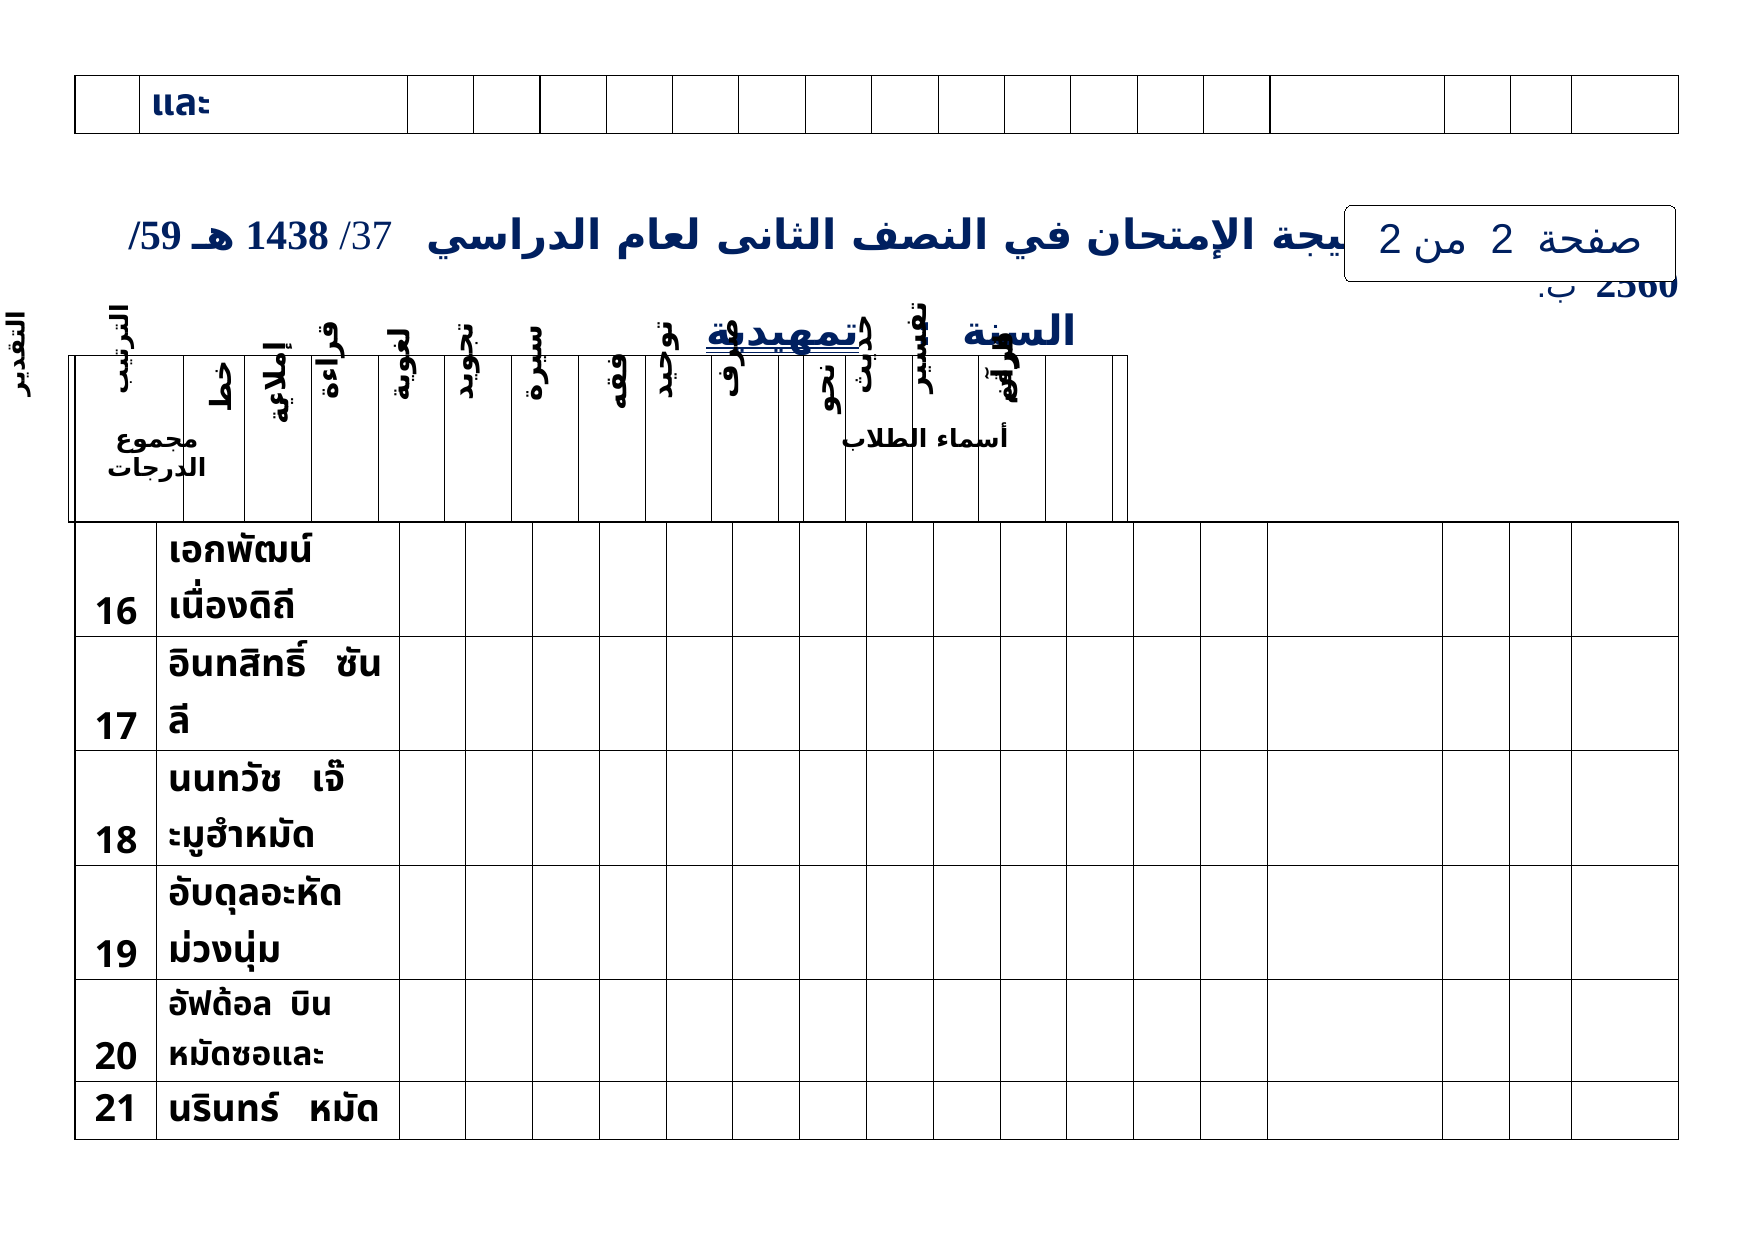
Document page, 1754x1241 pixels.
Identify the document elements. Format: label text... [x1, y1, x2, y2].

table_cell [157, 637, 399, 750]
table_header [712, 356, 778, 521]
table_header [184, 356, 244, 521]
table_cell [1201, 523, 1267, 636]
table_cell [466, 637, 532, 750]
text السنة : تمهيدية [75, 306, 922, 355]
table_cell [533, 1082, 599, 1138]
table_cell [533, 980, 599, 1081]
text السنة : تمهيدية [925, 306, 1679, 355]
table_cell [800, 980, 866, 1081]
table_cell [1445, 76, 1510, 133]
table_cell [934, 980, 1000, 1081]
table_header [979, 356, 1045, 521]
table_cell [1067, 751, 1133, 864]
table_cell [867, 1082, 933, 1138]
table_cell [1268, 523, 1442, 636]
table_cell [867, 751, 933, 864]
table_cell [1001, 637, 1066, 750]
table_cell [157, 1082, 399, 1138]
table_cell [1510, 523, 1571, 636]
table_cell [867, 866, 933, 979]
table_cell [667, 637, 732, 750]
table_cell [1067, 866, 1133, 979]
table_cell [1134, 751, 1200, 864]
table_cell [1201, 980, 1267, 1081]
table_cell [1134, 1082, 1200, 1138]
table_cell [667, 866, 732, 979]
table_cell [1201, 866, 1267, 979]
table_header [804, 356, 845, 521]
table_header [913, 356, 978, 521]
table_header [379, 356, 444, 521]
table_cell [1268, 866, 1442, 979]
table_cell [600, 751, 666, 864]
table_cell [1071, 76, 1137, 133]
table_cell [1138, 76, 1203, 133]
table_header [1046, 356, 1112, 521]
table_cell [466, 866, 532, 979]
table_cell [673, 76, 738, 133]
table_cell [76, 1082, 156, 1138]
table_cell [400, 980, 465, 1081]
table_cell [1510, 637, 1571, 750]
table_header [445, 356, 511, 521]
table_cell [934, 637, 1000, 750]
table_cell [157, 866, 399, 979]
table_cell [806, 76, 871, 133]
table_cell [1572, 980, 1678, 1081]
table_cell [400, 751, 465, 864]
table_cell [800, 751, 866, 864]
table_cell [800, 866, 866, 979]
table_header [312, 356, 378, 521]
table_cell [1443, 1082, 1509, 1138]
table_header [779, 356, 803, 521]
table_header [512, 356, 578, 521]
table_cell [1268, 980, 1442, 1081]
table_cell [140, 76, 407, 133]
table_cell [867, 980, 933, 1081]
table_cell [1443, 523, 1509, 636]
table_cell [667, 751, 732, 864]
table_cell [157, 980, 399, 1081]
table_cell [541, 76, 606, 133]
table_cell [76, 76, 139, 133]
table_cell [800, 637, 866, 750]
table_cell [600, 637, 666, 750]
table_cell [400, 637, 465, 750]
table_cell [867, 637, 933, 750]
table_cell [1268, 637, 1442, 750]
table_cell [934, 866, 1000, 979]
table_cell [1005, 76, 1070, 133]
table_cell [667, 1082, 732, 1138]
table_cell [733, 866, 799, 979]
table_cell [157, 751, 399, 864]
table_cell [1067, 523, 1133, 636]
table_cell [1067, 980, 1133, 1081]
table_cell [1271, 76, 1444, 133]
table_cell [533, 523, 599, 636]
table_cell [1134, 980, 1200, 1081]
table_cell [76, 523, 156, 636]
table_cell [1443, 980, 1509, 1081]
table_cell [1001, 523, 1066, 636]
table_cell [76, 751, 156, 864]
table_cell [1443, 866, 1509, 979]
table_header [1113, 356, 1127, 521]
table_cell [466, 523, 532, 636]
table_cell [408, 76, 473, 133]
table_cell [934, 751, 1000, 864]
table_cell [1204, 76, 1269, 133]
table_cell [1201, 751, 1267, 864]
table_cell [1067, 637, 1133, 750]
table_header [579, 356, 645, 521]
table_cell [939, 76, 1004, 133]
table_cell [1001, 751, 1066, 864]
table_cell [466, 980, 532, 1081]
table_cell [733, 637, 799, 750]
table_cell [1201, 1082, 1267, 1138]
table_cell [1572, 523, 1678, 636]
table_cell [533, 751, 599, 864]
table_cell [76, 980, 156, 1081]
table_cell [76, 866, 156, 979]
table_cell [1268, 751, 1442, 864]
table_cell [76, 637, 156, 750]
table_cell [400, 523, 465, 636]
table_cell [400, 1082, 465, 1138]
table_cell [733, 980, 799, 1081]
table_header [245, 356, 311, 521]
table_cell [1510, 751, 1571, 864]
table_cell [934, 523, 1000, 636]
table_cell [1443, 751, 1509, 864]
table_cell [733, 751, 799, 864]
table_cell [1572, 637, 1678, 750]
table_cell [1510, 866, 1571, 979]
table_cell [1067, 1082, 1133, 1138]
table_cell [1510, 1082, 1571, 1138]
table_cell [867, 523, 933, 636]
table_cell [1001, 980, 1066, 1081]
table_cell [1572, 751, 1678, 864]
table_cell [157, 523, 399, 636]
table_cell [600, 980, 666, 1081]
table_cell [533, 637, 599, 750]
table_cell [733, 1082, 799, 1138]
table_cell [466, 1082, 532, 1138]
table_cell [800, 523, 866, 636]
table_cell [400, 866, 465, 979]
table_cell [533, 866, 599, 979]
text نتيجة الإمتحان في النصف الثانى لعام الدراسي 37/ 1438 هـ 59/ 2560 ب. [75, 210, 1679, 306]
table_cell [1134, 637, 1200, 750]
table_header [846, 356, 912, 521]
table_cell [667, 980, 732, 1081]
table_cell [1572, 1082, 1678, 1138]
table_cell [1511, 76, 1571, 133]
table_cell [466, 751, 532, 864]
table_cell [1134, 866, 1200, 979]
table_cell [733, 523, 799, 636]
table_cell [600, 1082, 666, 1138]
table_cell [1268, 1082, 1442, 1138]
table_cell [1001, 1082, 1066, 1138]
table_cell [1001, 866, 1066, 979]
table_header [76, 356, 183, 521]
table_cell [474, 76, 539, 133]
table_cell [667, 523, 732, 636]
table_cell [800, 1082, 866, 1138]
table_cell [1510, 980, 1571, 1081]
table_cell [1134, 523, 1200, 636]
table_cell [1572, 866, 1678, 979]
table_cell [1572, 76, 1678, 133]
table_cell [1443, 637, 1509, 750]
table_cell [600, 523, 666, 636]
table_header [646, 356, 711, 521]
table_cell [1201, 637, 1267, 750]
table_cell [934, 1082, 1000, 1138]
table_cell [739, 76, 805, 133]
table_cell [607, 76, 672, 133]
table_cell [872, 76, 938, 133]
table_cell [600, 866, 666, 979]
